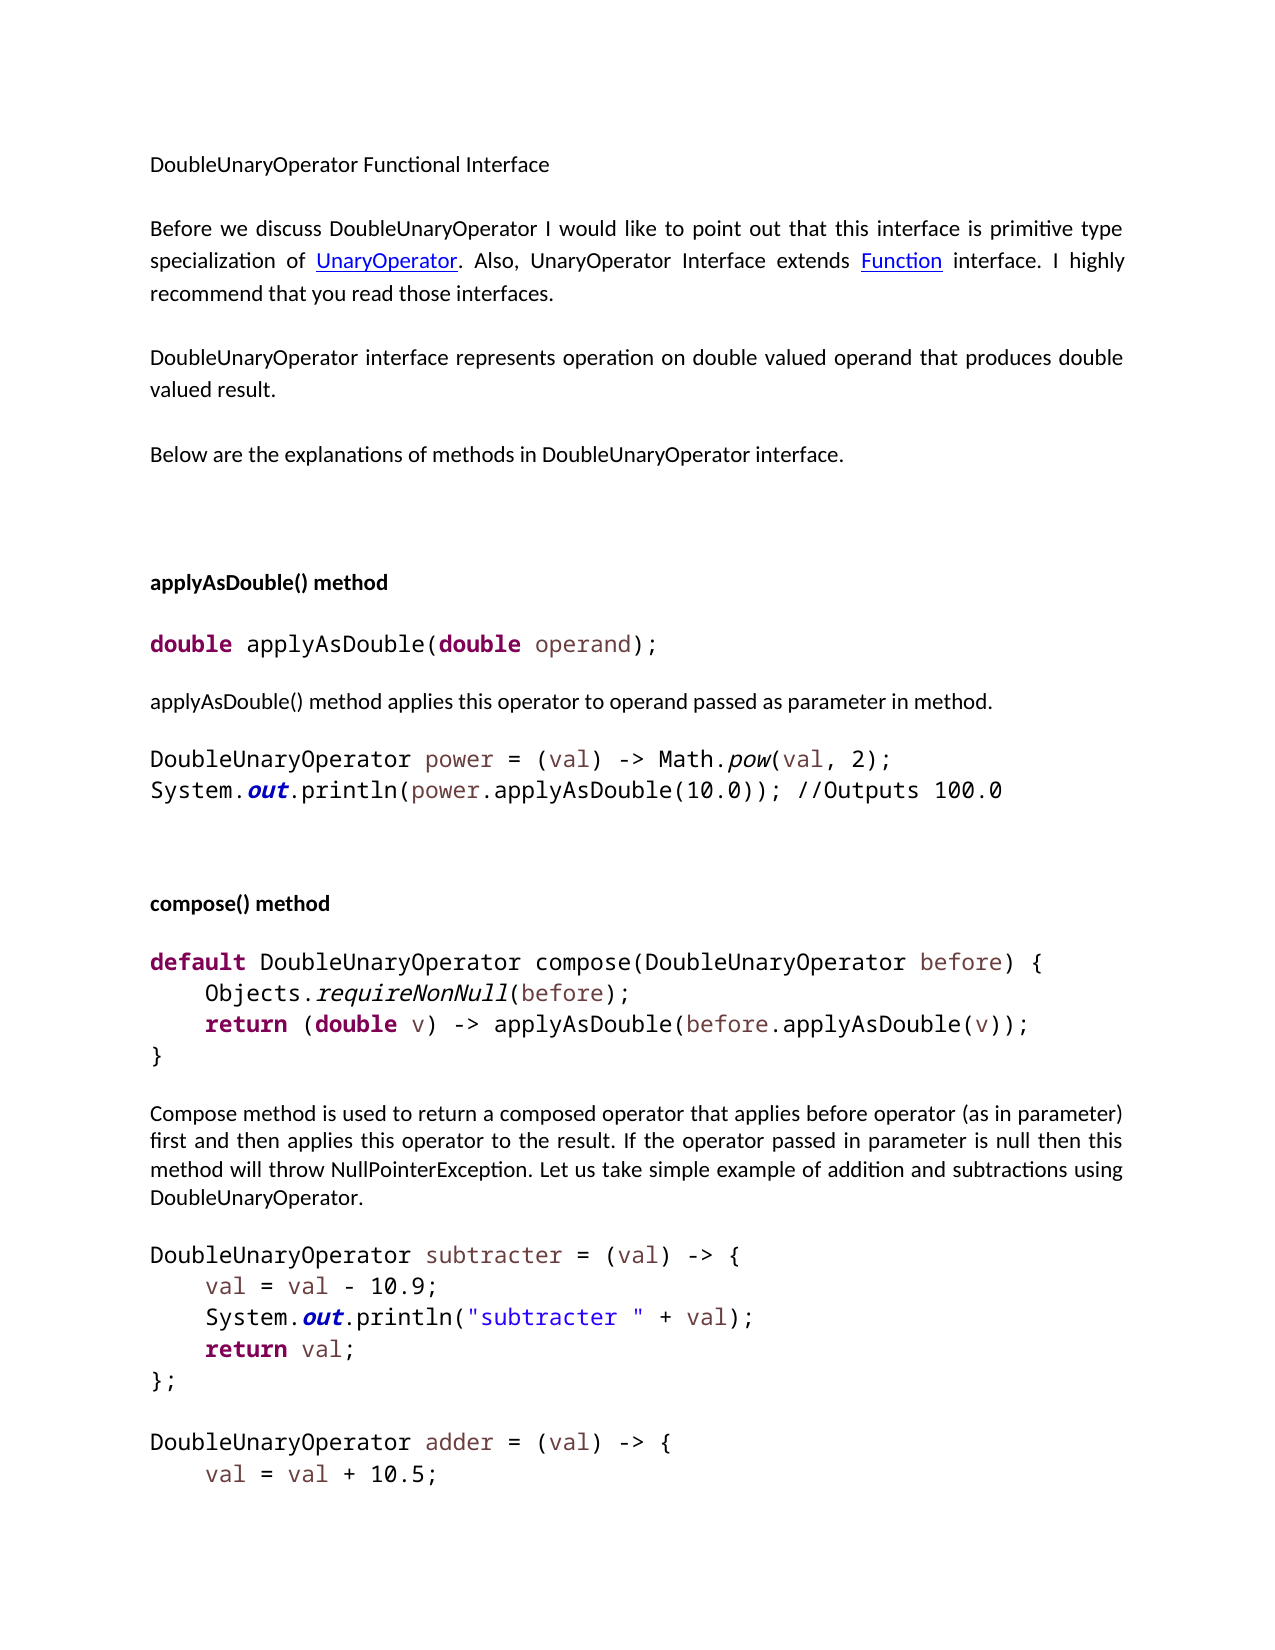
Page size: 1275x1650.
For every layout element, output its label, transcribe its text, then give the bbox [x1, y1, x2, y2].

table_header applyAsDouble() method double applyAsDouble(double operand); applyAsDouble() method applies this operator to operand passed as parameter in method. DoubleUnaryOperator power = (val) -> Math.pow(val, 2); System.out.println(power.applyAsDouble(10.0)); //Outputs 100.0 [139, 569, 1136, 889]
text Before we discuss DoubleUnaryOperator I would like to point out that this interface is primitive type specialization of UnaryOperator. Also, UnaryOperator Interface extends Function interface. I highly recommend that you read those interfaces. [150, 214, 1125, 307]
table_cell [139, 890, 1136, 1489]
text DoubleUnaryOperator interface represents operation on double valued operand that produces double valued result. [150, 343, 1125, 403]
text Below are the explanations of methods in DoubleUnaryOperator interface. [150, 440, 1125, 468]
text DoubleUnaryOperator Functional Interface [150, 150, 1125, 178]
